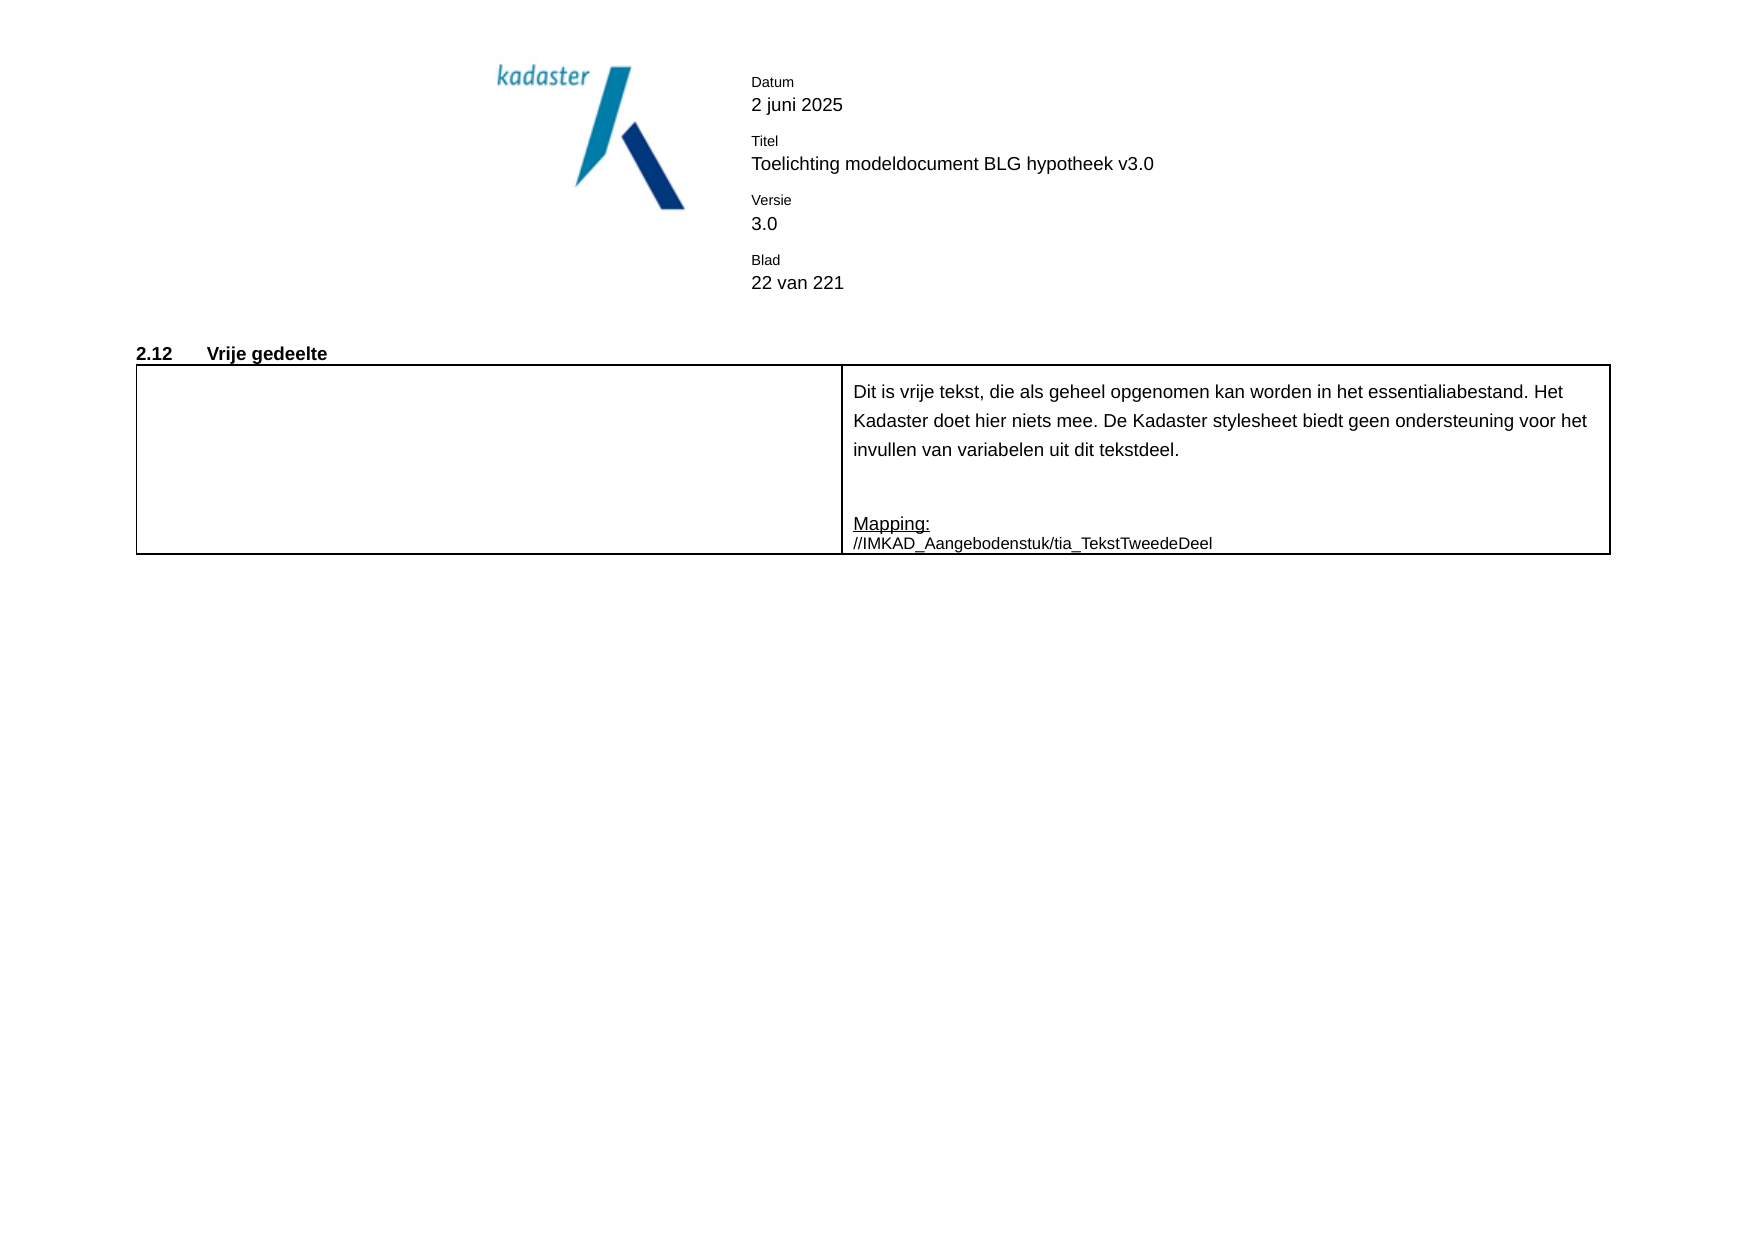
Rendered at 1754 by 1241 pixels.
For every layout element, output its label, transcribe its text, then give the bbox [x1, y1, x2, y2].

table_header [137, 366, 841, 553]
subtitle Vrije gedeelte [136, 335, 1444, 364]
table_header Dit is vrije tekst, die als geheel opgenomen kan worden in het essentialiabestand. Het Kadaster doet hier niets mee. De Kadaster stylesheet biedt geen ondersteuning voor het invullen van variabelen uit dit tekstdeel. Mapping: //IMKAD_Aangebodenstuk/tia_TekstTweedeDeel [843, 366, 1609, 553]
picture [480, 42, 699, 226]
